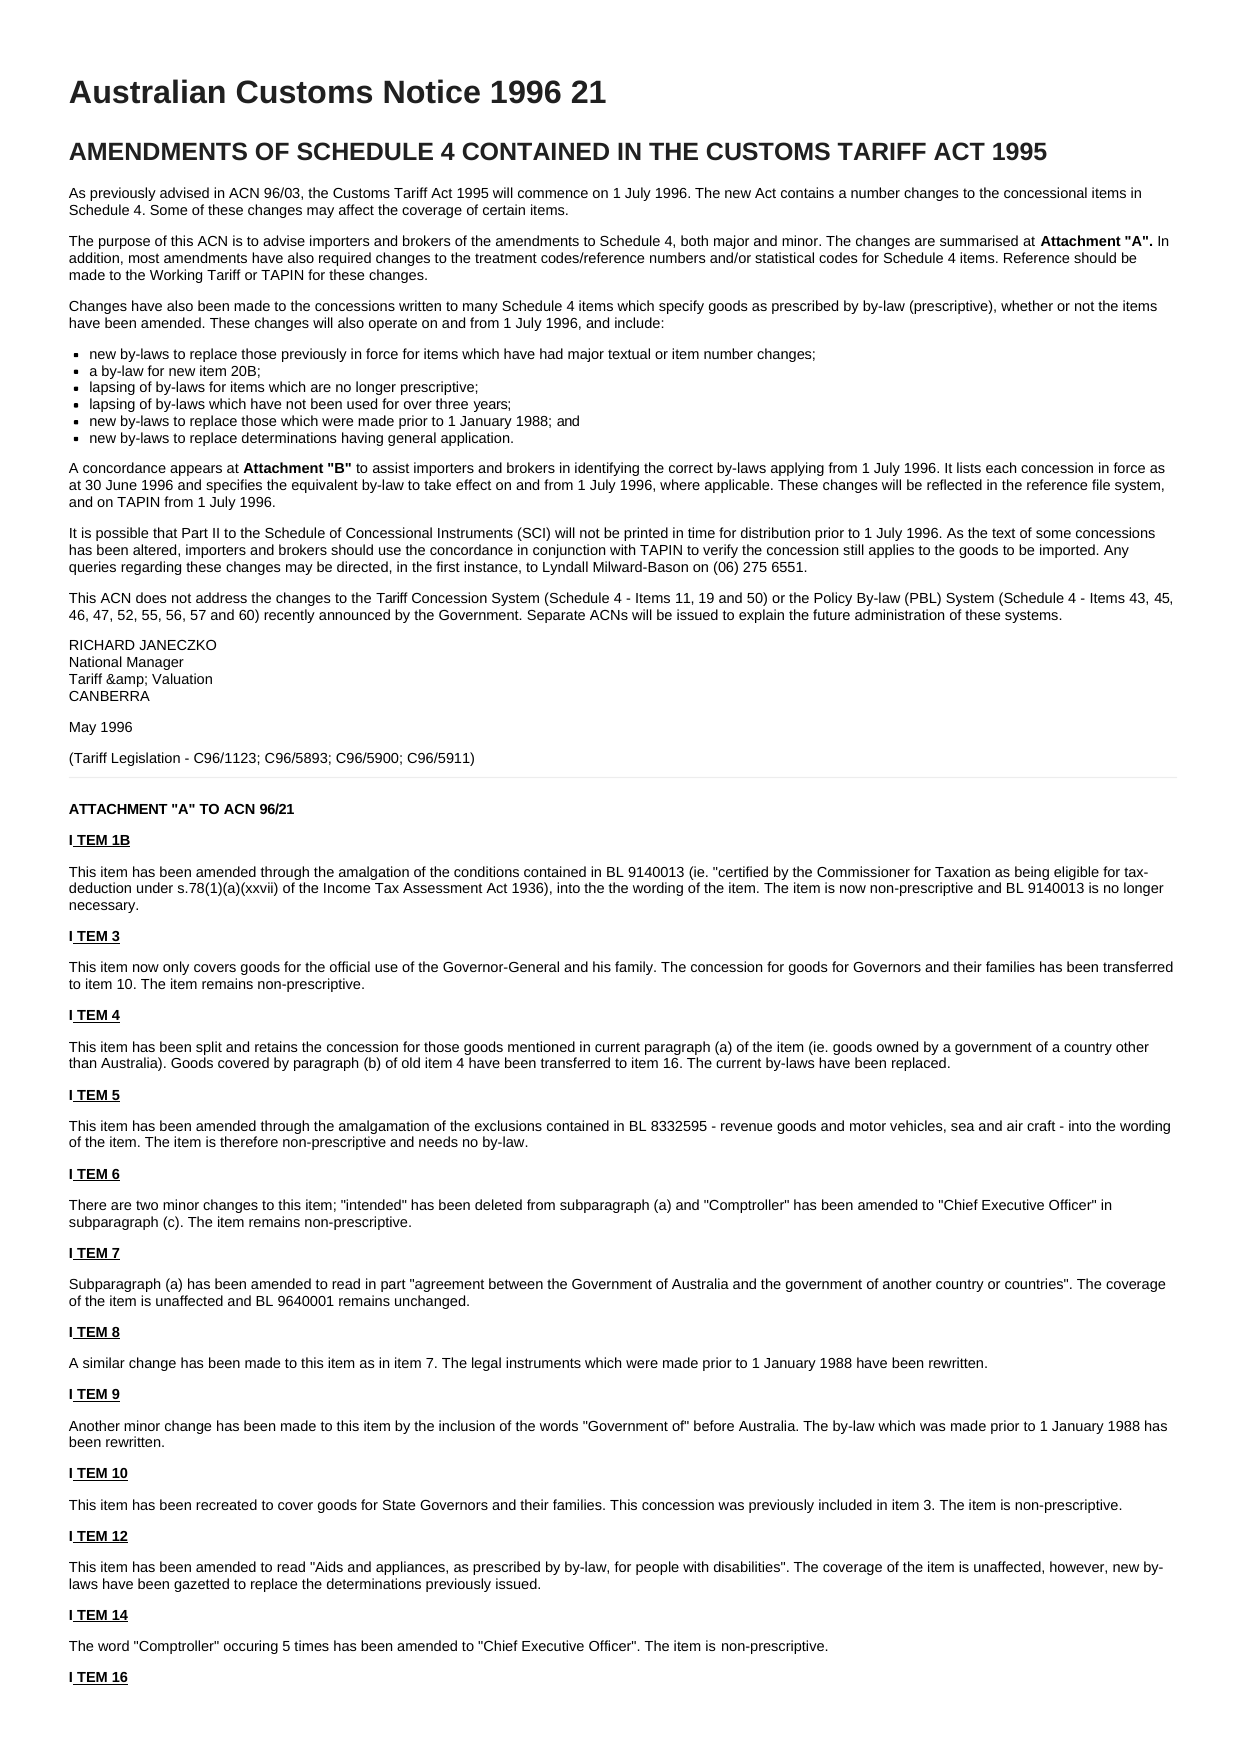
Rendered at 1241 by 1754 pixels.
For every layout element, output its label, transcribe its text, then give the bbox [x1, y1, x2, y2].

text National Manager Tariff &amp; Valuation CANBERRA [69, 654, 216, 704]
text Changes have also been made to the concessions written to many Schedule 4 items which specify goods as prescribed by by-law (prescriptive), whether or not the items have been amended. These changes will also operate on and from 1 July 1996, and include: [69, 298, 1162, 331]
subtitle I TEM 7 [69, 1244, 1194, 1261]
text This item now only covers goods for the official use of the Governor-General and his family. The concession for goods for Governors and their families has been transferred to item 10. The item remains non-prescriptive. [69, 959, 1182, 993]
text (Tariff Legislation - C96/1123; C96/5893; C96/5900; C96/5911) [69, 750, 1194, 767]
text The word "Comptroller" occuring 5 times has been amended to "Chief Executive Officer". The item is non-prescriptive. I TEM 16 [69, 1638, 829, 1686]
text This item has been amended to read "Aids and appliances, as prescribed by by-law, for people with disabilities". The coverage of the item is unaffected, however, new by- laws have been gazetted to replace the determinations previously issued. [69, 1559, 1174, 1592]
subtitle I TEM 10 [69, 1465, 1194, 1482]
text This item has been split and retains the concession for those goods mentioned in current paragraph (a) of the item (ie. goods owned by a government of a country other than Australia). Goods covered by paragraph (b) of old item 4 have been transferred to item 16. The current by-laws have been replaced. [69, 1038, 1154, 1072]
text There are two minor changes to this item; "intended" has been deleted from subparagraph (a) and "Comptroller" has been amended to "Chief Executive Officer" in subparagraph (c). The item remains non-prescriptive. [69, 1197, 1117, 1230]
subtitle I TEM 4 [69, 1007, 1194, 1024]
text RICHARD JANECZKO [69, 637, 1194, 654]
subtitle I TEM 3 [69, 928, 1194, 944]
text AMENDMENTS OF SCHEDULE 4 CONTAINED IN THE CUSTOMS TARIFF ACT 1995 [69, 137, 1194, 166]
text This item has been recreated to cover goods for State Governors and their families. This concession was previously included in item 3. The item is non-prescriptive. I TEM 12 [69, 1496, 1125, 1544]
text lapsing of by-laws for items which are no longer prescriptive; lapsing of by-laws which have not been used for over three years; [89, 379, 524, 413]
subtitle I TEM 5 [69, 1086, 1194, 1103]
text As previously advised in ACN 96/03, the Customs Tariff Act 1995 will commence on 1 July 1996. The new Act contains a number changes to the concessional items in Schedule 4. Some of these changes may affect the coverage of certain items. [69, 185, 1194, 219]
subtitle I TEM 14 [69, 1607, 1194, 1623]
text A concordance appears at Attachment "B" to assist importers and brokers in identifying the correct by-laws applying from 1 July 1996. It lists each concession in force as at 30 June 1996 and specifies the equivalent by-law to take effect on and from 1 July 1996, where applicable. These changes will be reflected in the reference file system, and on TAPIN from 1 July 1996. [69, 460, 1167, 511]
text May 1996 [69, 718, 1194, 735]
text This ACN does not address the changes to the Tariff Concession System (Schedule 4 - Items 11, 19 and 50) or the Policy By-law (PBL) System (Schedule 4 - Items 43, 45, 46, 47, 52, 55, 56, 57 and 60) recently announced by the Government. Separate ACNs will be issued to explain the future administration of these systems. [69, 589, 1173, 623]
text This item has been amended through the amalgamation of the exclusions contained in BL 8332595 - revenue goods and motor vehicles, sea and air craft - into the wording of the item. The item is therefore non-prescriptive and needs no by-law. [69, 1117, 1176, 1151]
text It is possible that Part II to the Schedule of Concessional Instruments (SCI) will not be printed in time for distribution prior to 1 July 1996. As the text of some concessions has been altered, importers and brokers should use the concordance in conjunction with TAPIN to verify the concession still applies to the goods to be imported. Any queries regarding these changes may be directed, in the first instance, to Lyndall Milward-Bason on (06) 275 6551. [69, 525, 1160, 575]
subtitle I TEM 6 [69, 1165, 1194, 1182]
text The purpose of this ACN is to advise importers and brokers of the amendments to Schedule 4, both major and minor. The changes are summarised at Attachment "A". In addition, most amendments have also required changes to the treatment codes/reference numbers and/or statistical codes for Schedule 4 items. Reference should be made to the Working Tariff or TAPIN for these changes. [69, 233, 1174, 283]
text This item has been amended through the amalgation of the conditions contained in BL 9140013 (ie. "certified by the Commissioner for Taxation as being eligible for tax- deduction under s.78(1)(a)(xxvii) of the Income Tax Assessment Act 1936), into the the wording of the item. The item is now non-prescriptive and BL 9140013 is no longer necessary. [69, 863, 1194, 913]
subtitle I TEM 8 [69, 1324, 1194, 1340]
subtitle ATTACHMENT "A" TO ACN 96/21 I TEM 1B [69, 775, 296, 849]
text A similar change has been made to this item as in item 7. The legal instruments which were made prior to 1 January 1988 have been rewritten. I TEM 9 [69, 1355, 991, 1403]
text Another minor change has been made to this item by the inclusion of the words "Government of" before Australia. The by-law which was made prior to 1 January 1988 has been rewritten. [69, 1417, 1172, 1451]
text new by-laws to replace those previously in force for items which have had major textual or item number changes; a by-law for new item 20B; [89, 346, 820, 379]
text Subparagraph (a) has been amended to read in part "agreement between the Government of Australia and the government of another country or countries". The coverage of the item is unaffected and BL 9640001 remains unchanged. [69, 1276, 1171, 1309]
text new by-laws to replace those which were made prior to 1 January 1988; and new by-laws to replace determinations having general application. [89, 413, 604, 446]
title Australian Customs Notice 1996 21 [69, 73, 1194, 110]
